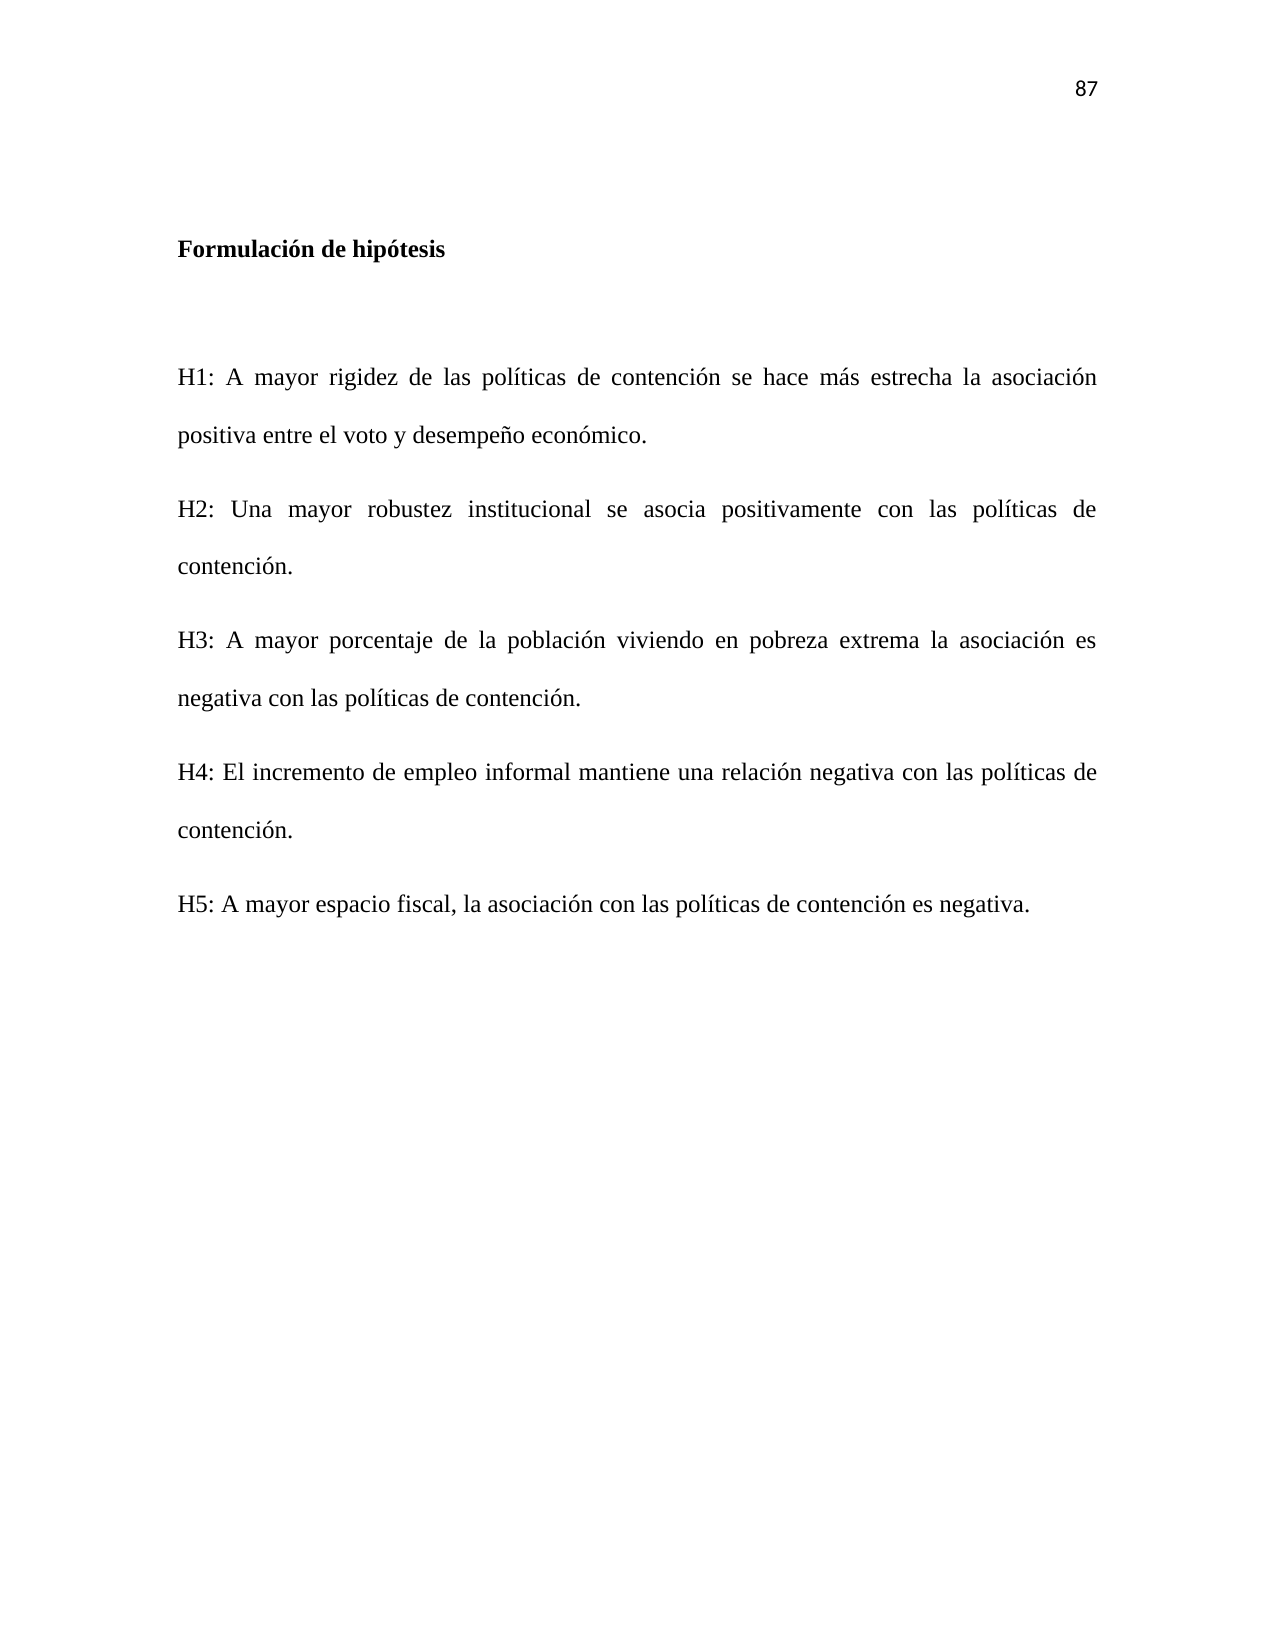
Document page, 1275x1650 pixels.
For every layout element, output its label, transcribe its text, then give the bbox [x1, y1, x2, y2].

subtitle Formulación de hipótesis [177, 234, 1098, 263]
text H2: Una mayor robustez institucional se asocia positivamente con las políticas de contención. [177, 494, 1098, 580]
text H1: A mayor rigidez de las políticas de contención se hace más estrecha la asociación positiva entre el voto y desempeño económico. [177, 362, 1098, 448]
text H5: A mayor espacio fiscal, la asociación con las políticas de contención es negativa. [177, 889, 1098, 918]
text H4: El incremento de empleo informal mantiene una relación negativa con las políticas de contención. [177, 757, 1098, 843]
text H3: A mayor porcentaje de la población viviendo en pobreza extrema la asociación es negativa con las políticas de contención. [177, 626, 1098, 712]
